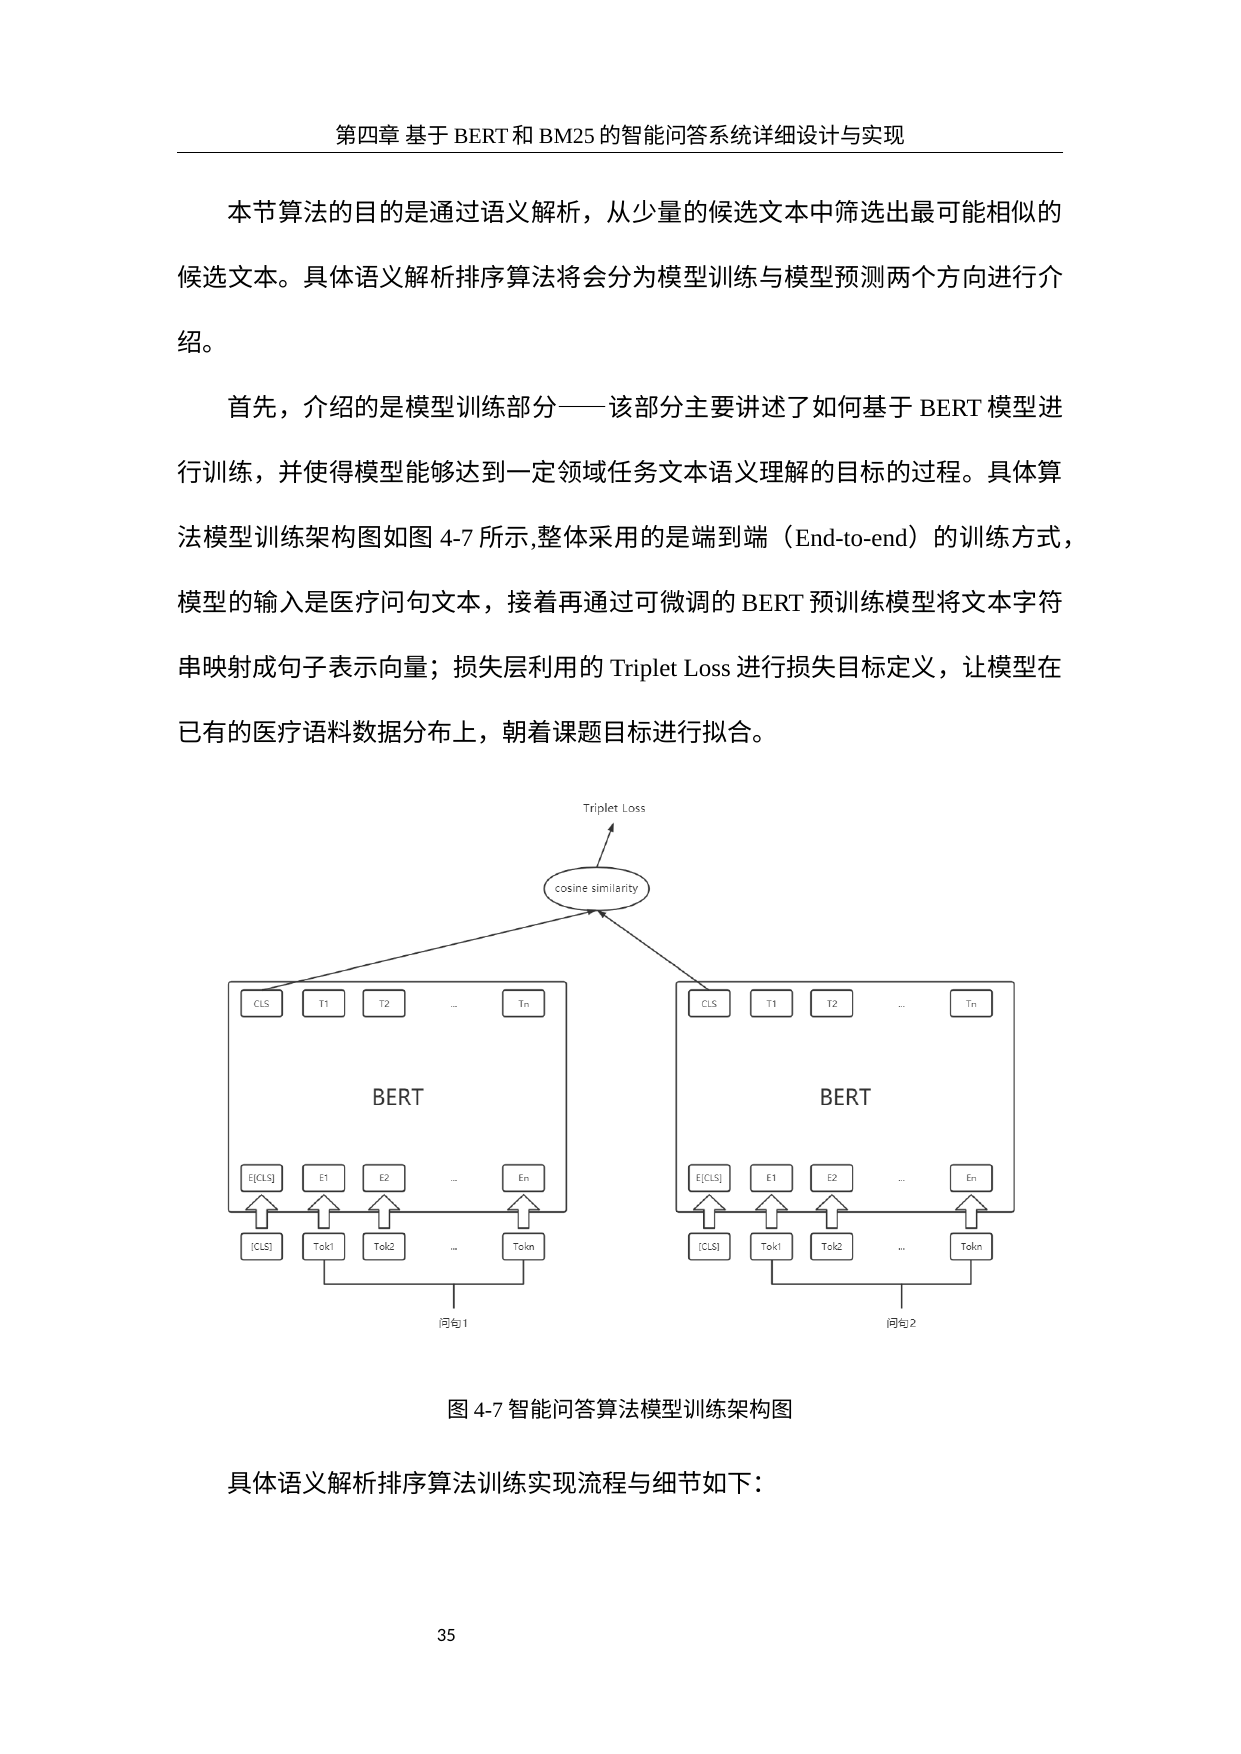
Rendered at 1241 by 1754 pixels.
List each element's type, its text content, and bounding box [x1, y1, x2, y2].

text 图4-7 智能问答算法模型训练架构图 [177, 1382, 1063, 1424]
picture [216, 775, 1024, 1357]
text 首先，介绍的是模型训练部分——该部分主要讲述了如何基于BERT模型进行训练，并使得模型能够达到一定领域任务文本语义理解的目标的过程。具体算法模型训练架构图如图4-7所示,整体采用的是端到端（End-to-end）的训练方式，模型的输入是医疗问句文本，接着再通过可微调的BERT预训练模型将文本字符串映射成句子表示向量；损失层利用的Triplet Loss进行损失目标定义，让模型在已有的医疗语料数据分布上，朝着课题目标进行拟合。 [177, 373, 1063, 763]
text 具体语义解析排序算法训练实现流程与细节如下： [177, 1449, 1063, 1514]
text 本节算法的目的是通过语义解析，从少量的候选文本中筛选出最可能相似的候选文本。具体语义解析排序算法将会分为模型训练与模型预测两个方向进行介绍。 [177, 178, 1063, 373]
